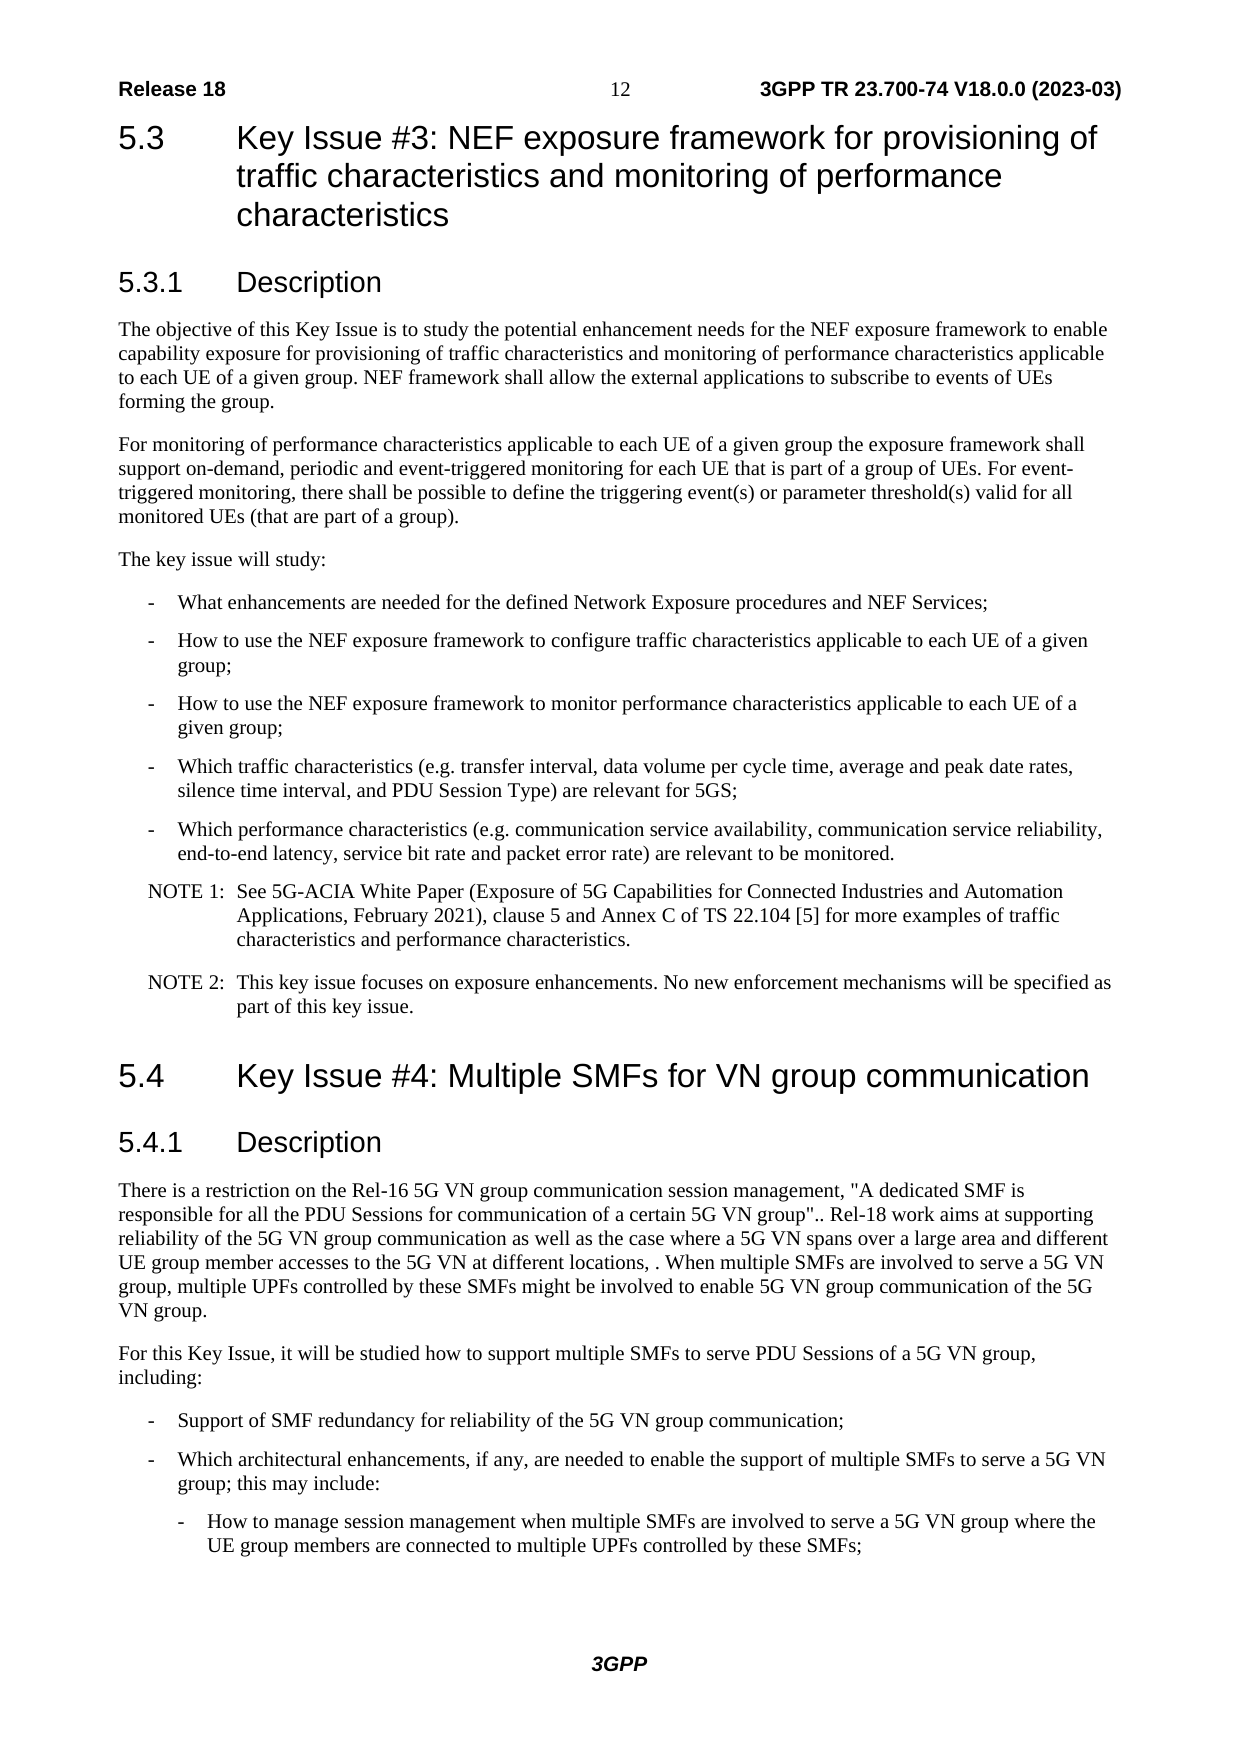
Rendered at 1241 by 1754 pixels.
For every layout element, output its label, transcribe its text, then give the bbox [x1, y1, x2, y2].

text - How to use the NEF exposure framework to configure traffic characteristics applicable to each UE of a given group; [148, 628, 1122, 677]
subtitle 5.4.1 Description [118, 1126, 1122, 1159]
subtitle 5.3.1 Description [118, 265, 1122, 298]
text - Which traffic characteristics (e.g. transfer interval, data volume per cycle time, average and peak date rates, silence time interval, and PDU Session Type) are relevant for 5GS; [148, 754, 1122, 802]
subtitle 5.4 Key Issue #4: Multiple SMFs for VN group communication [118, 1056, 1122, 1094]
text The objective of this Key Issue is to study the potential enhancement needs for the NEF exposure framework to enable capability exposure for provisioning of traffic characteristics and monitoring of performance characteristics applicable to each UE of a given group. NEF framework shall allow the external applications to subscribe to events of UEs forming the group. [118, 317, 1122, 413]
text - Which architectural enhancements, if any, are needed to enable the support of multiple SMFs to serve a 5G VN group; this may include: [148, 1446, 1122, 1494]
text - What enhancements are needed for the defined Network Exposure procedures and NEF Services; [148, 590, 1122, 614]
text NOTE 2: This key issue focuses on exposure enhancements. No new enforcement mechanisms will be specified as part of this key issue. [148, 970, 1122, 1018]
text - Support of SMF redundancy for reliability of the 5G VN group communication; [148, 1408, 1122, 1432]
text - Which performance characteristics (e.g. communication service availability, communication service reliability, end-to-end latency, service bit rate and packet error rate) are relevant to be monitored. [148, 817, 1122, 865]
text - How to manage session management when multiple SMFs are involved to serve a 5G VN group where the UE group members are connected to multiple UPFs controlled by these SMFs; [177, 1509, 1122, 1557]
text For this Key Issue, it will be studied how to support multiple SMFs to serve PDU Sessions of a 5G VN group, including: [118, 1341, 1122, 1389]
subtitle 5.3 Key Issue #3: NEF exposure framework for provisioning of traffic characteristics and monitoring of performance characteristics [118, 118, 1122, 233]
text There is a restriction on the Rel-16 5G VN group communication session management, "A dedicated SMF is responsible for all the PDU Sessions for communication of a certain 5G VN group".. Rel-18 work aims at supporting reliability of the 5G VN group communication as well as the case where a 5G VN spans over a large area and different UE group member accesses to the 5G VN at different locations, . When multiple SMFs are involved to serve a 5G VN group, multiple UPFs controlled by these SMFs might be involved to enable 5G VN group communication of the 5G VN group. [118, 1178, 1122, 1322]
text - How to use the NEF exposure framework to monitor performance characteristics applicable to each UE of a given group; [148, 691, 1122, 739]
text For monitoring of performance characteristics applicable to each UE of a given group the exposure framework shall support on-demand, periodic and event-triggered monitoring for each UE that is part of a group of UEs. For event-triggered monitoring, there shall be possible to define the triggering event(s) or parameter threshold(s) valid for all monitored UEs (that are part of a group). [118, 432, 1122, 528]
text The key issue will study: [118, 547, 1122, 571]
text NOTE 1: See 5G-ACIA White Paper (Exposure of 5G Capabilities for Connected Industries and Automation Applications, February 2021), clause 5 and Annex C of TS 22.104 [5] for more examples of traffic characteristics and performance characteristics. [148, 879, 1122, 951]
